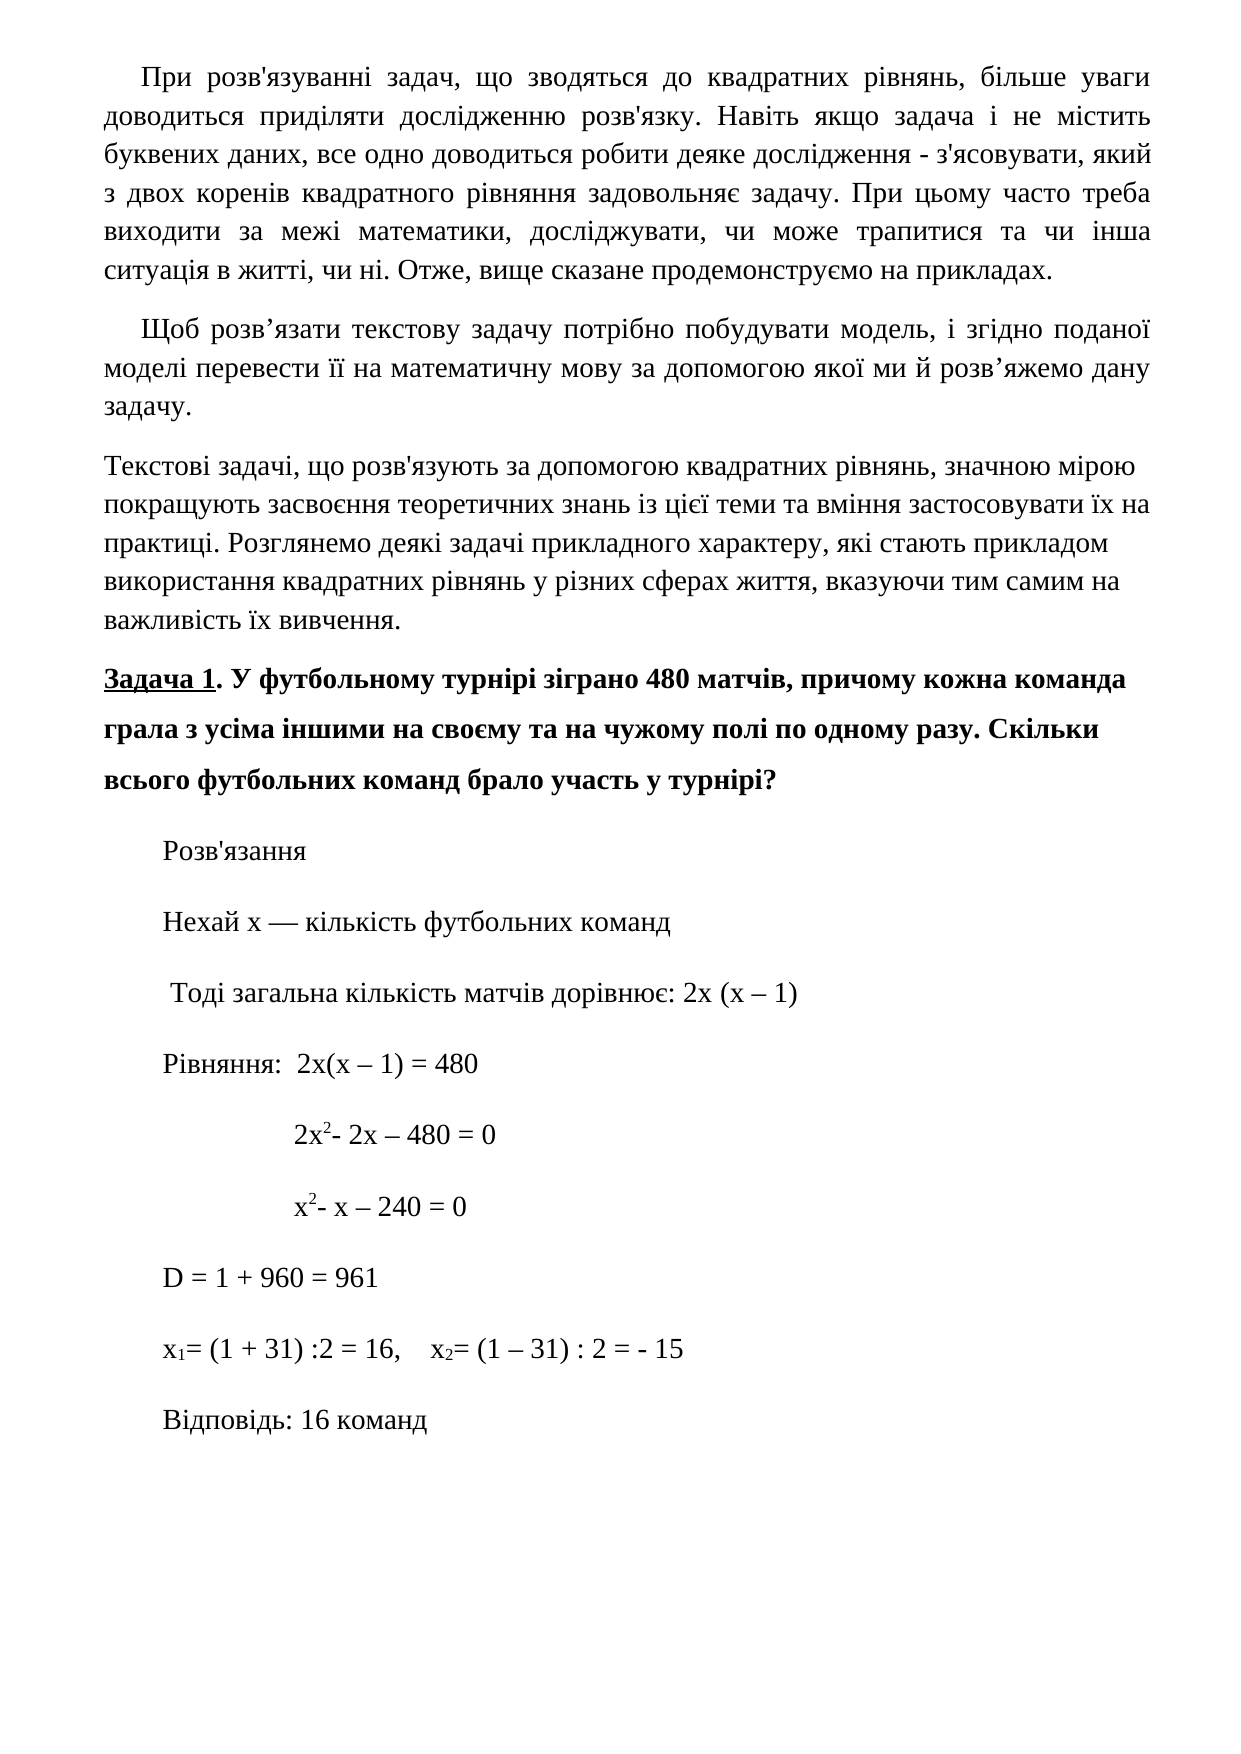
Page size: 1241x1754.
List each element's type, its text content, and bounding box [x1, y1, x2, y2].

text 2х2- 2х – 480 = 0 [103, 1117, 1152, 1151]
text Текстові задачі, що розв'язують за допомогою квадратних рівнянь, значною мірою покращують засвоєння теоретичних знань із цієї теми та вміння застосовувати їх на практиці. Розглянемо деякі задачі прикладного характеру, які стають прикладом використання квадратних рівнянь у різних сферах життя, вказуючи тим самим на важливість їх вивчення. [103, 448, 1152, 635]
text Задача 1. У футбольному турнірі зіграно 480 матчів, причому кожна команда грала з усіма іншими на своєму та на чужому полі по одному разу. Скільки всього футбольних команд брало участь у турнірі? [103, 661, 1152, 795]
text При розв'язуванні задач, що зводяться до квадратних рівнянь, більше уваги доводиться приділяти дослідженню розв'язку. Навіть якщо задача і не містить буквених даних, все одно доводиться робити деяке дослідження - з'ясовувати, який з двох коренів квадратного рівняння задовольняє задачу. При цьому часто треба виходити за межі математики, досліджувати, чи може трапитися та чи інша ситуація в житті, чи ні. Отже, вище сказане продемонструємо на прикладах. [103, 59, 1152, 285]
text х1= (1 + 31) :2 = 16, х2= (1 – 31) : 2 = - 15 [103, 1331, 1152, 1364]
text Розв'язання [103, 833, 1152, 866]
text Відповідь: 16 команд [103, 1402, 1152, 1436]
text Тоді загальна кількість матчів дорівнює: 2х (х – 1) [103, 975, 1152, 1009]
text Щоб розв’язати текстову задачу потрібно побудувати модель, і згідно поданої моделі перевести її на математичну мову за допомогою якої ми й розв’яжемо дану задачу. [103, 311, 1152, 422]
text Рівняння: 2х(х – 1) = 480 [103, 1046, 1152, 1080]
text Нехай х — кількість футбольних команд [103, 904, 1152, 938]
text х2- х – 240 = 0 [103, 1189, 1152, 1222]
text D = 1 + 960 = 961 [103, 1260, 1152, 1293]
